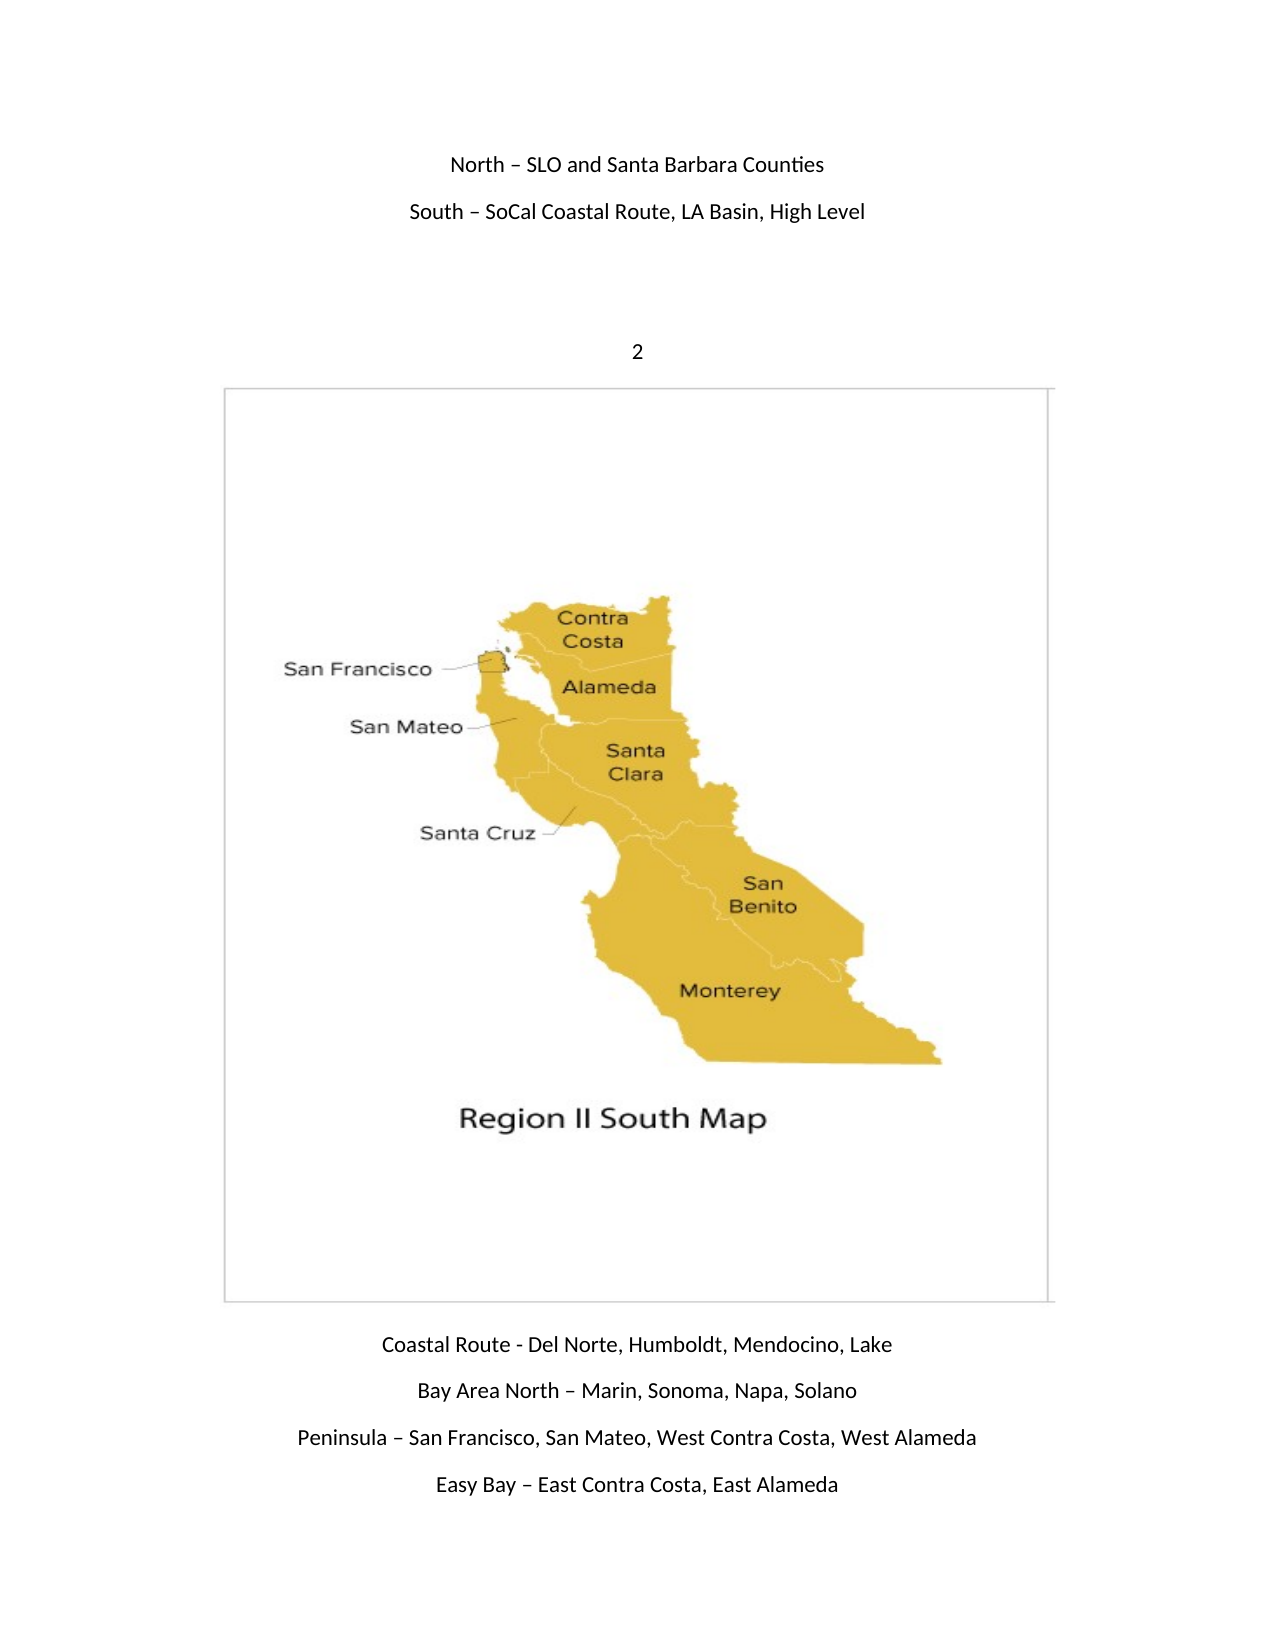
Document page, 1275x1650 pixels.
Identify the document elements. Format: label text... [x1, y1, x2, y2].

text Peninsula – San Francisco, San Mateo, West Contra Costa, West Alameda [150, 1423, 1125, 1452]
text Bay Area North – Marin, Sonoma, Napa, Solano [150, 1377, 1125, 1405]
text North – SLO and Santa Barbara Counties [150, 150, 1125, 178]
text 2 [150, 337, 1125, 366]
text Coastal Route - Del Norte, Humboldt, Mendocino, Lake [150, 1330, 1125, 1358]
text Easy Bay – East Contra Costa, East Alameda [150, 1470, 1125, 1498]
text South – SoCal Coastal Route, LA Basin, High Level [150, 197, 1125, 225]
picture [219, 384, 1056, 1311]
